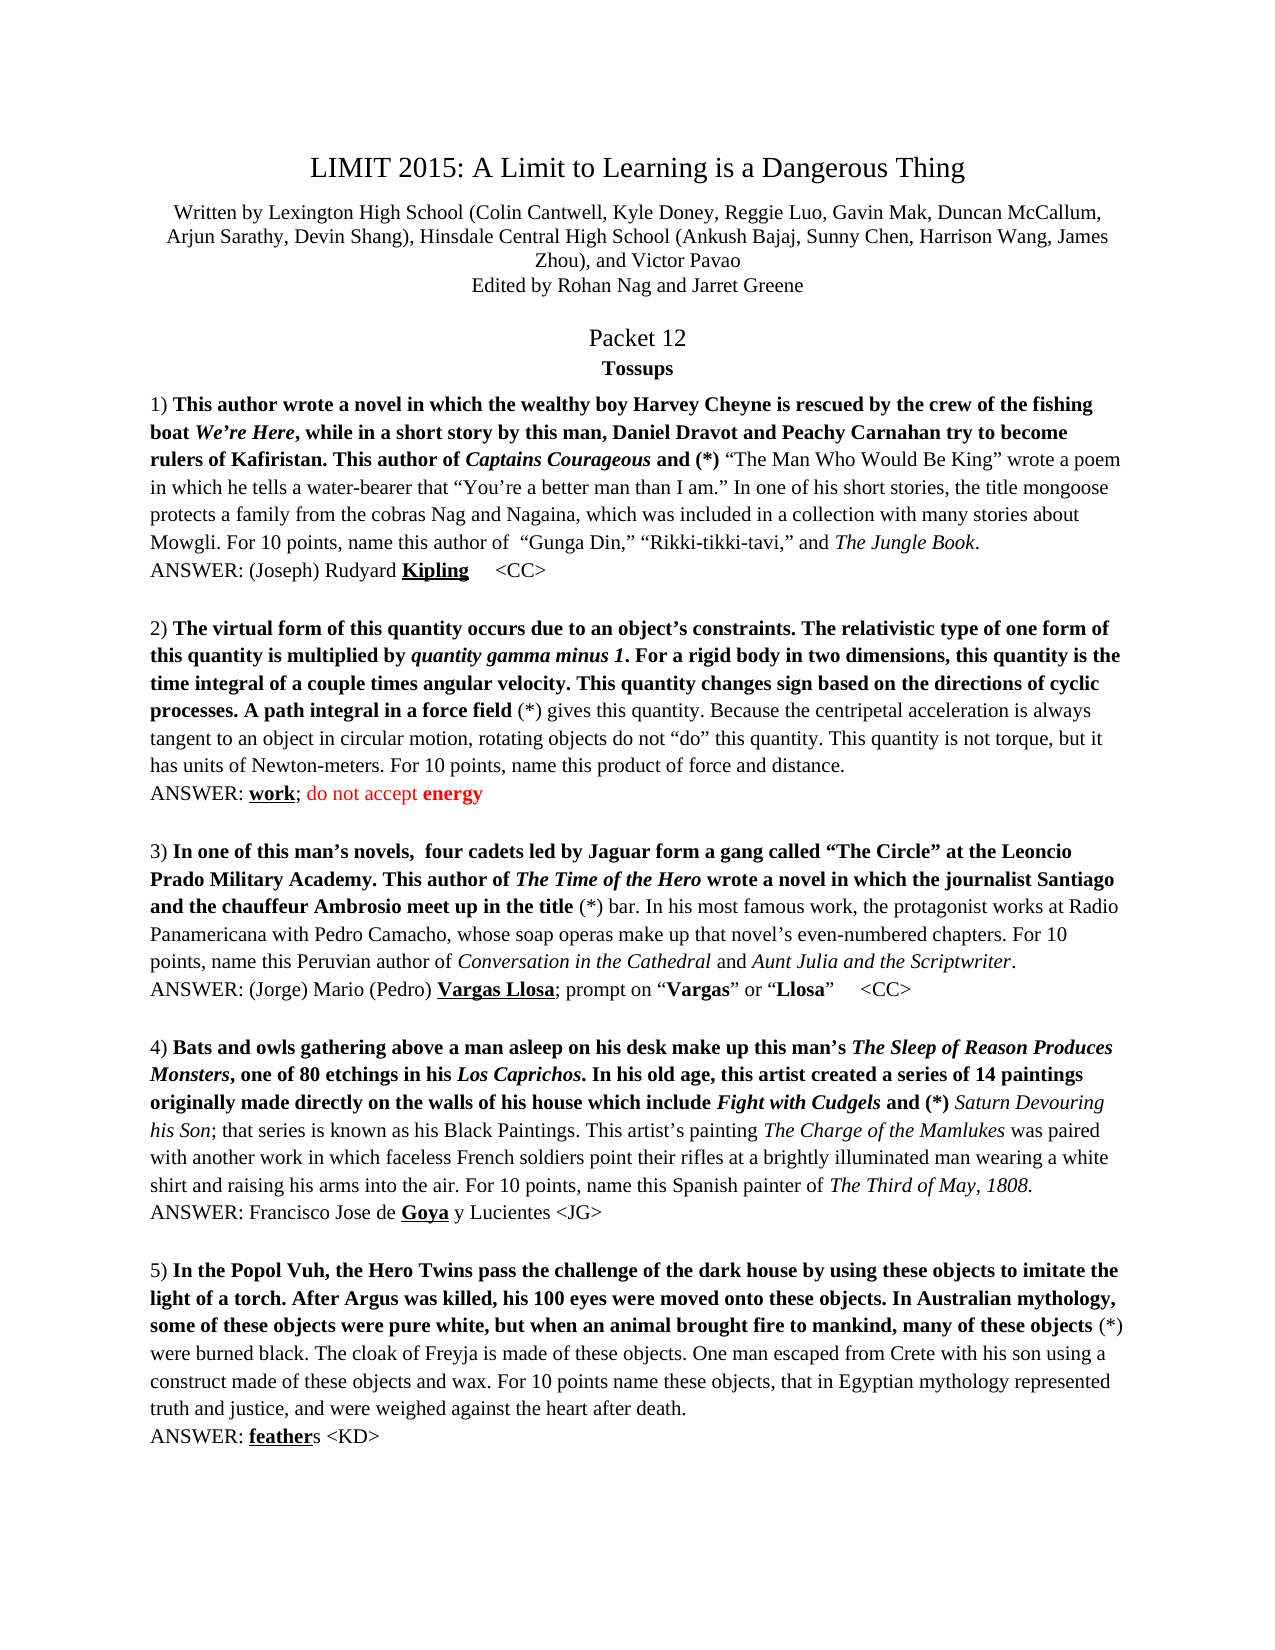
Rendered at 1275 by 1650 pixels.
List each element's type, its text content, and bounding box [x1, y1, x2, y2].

text 4) Bats and owls gathering above a man asleep on his desk make up this man’s The Sleep of Reason Produces Monsters, one of 80 etchings in his Los Caprichos. In his old age, this artist created a series of 14 paintings originally made directly on the walls of his house which include Fight with Cudgels and (*) Saturn Devouring his Son; that series is known as his Black Paintings. This artist’s painting The Charge of the Mamlukes was paired with another work in which faceless French soldiers point their rifles at a brightly illuminated man wearing a white shirt and raising his arms into the air. For 10 points, name this Spanish painter of The Third of May, 1808. [150, 1035, 1125, 1197]
text 3) In one of this man’s novels, four cadets led by Jaguar form a gang called “The Circle” at the Leoncio Prado Military Academy. This author of The Time of the Hero wrote a novel in which the journalist Santiago and the chauffeur Ambrosio meet up in the title (*) bar. In his most famous work, the protagonist works at Radio Panamericana with Pedro Camacho, whose soap operas make up that novel’s even-numbered chapters. For 10 points, name this Peruvian author of Conversation in the Cathedral and Aunt Julia and the Scriptwriter. [150, 839, 1125, 973]
text 2) The virtual form of this quantity occurs due to an object’s constraints. The relativistic type of one form of this quantity is multiplied by quantity gamma minus 1. For a rigid body in two dimensions, this quantity is the time integral of a couple times angular velocity. This quantity changes sign based on the directions of cyclic processes. A path integral in a force field (*) gives this quantity. Because the centripetal acceleration is always tangent to an object in circular motion, rotating objects do not “do” this quantity. This quantity is not torque, but it has units of Newton-meters. For 10 points, name this product of force and distance. [150, 615, 1125, 777]
text ANSWER: Francisco Jose de Goya y Lucientes <JG> [150, 1200, 1125, 1224]
text ANSWER: work; do not accept energy [150, 781, 1125, 805]
text Written by Lexington High School (Colin Cantwell, Kyle Doney, Reggie Luo, Gavin Mak, Duncan McCallum, Arjun Sarathy, Devin Shang), Hinsdale Central High School (Ankush Bajaj, Sunny Chen, Harrison Wang, James Zhou), and Victor Pavao [150, 200, 1125, 272]
text ANSWER: (Jorge) Mario (Pedro) Vargas Llosa; prompt on “Vargas” or “Llosa” <CC> [150, 977, 1125, 1001]
text 5) In the Popol Vuh, the Hero Twins pass the challenge of the dark house by using these objects to imitate the light of a torch. After Argus was killed, his 100 eyes were moved onto these objects. In Australian mythology, some of these objects were pure white, but when an animal brought fire to mankind, many of these objects (*) were burned black. The cloak of Freyja is made of these objects. One man escaped from Crete with his son using a construct made of these objects and wax. For 10 points name these objects, that in Egyptian mythology represented truth and justice, and were weighed against the heart after death. [150, 1258, 1125, 1420]
text ANSWER: feathers <KD> [150, 1424, 1125, 1448]
text 1) This author wrote a novel in which the wealthy boy Harvey Cheyne is rescued by the crew of the fishing boat We’re Here, while in a short story by this man, Daniel Dravot and Peachy Carnahan try to become rulers of Kafiristan. This author of Captains Courageous and (*) “The Man Who Would Be King” wrote a poem in which he tells a water-bearer that “You’re a better man than I am.” In one of his short stories, the title mongoose protects a family from the cobras Nag and Nagaina, which was included in a collection with many stories about Mowgli. For 10 points, name this author of “Gunga Din,” “Rikki-tikki-tavi,” and The Jungle Book. ANSWER: (Joseph) Rudyard Kipling <CC> [150, 392, 1125, 582]
text LIMIT 2015: A Limit to Learning is a Dangerous Thing [150, 150, 1125, 183]
text Tossups [150, 356, 1125, 380]
text Packet 12 [150, 323, 1125, 352]
text Edited by Rohan Nag and Jarret Greene [150, 272, 1125, 297]
